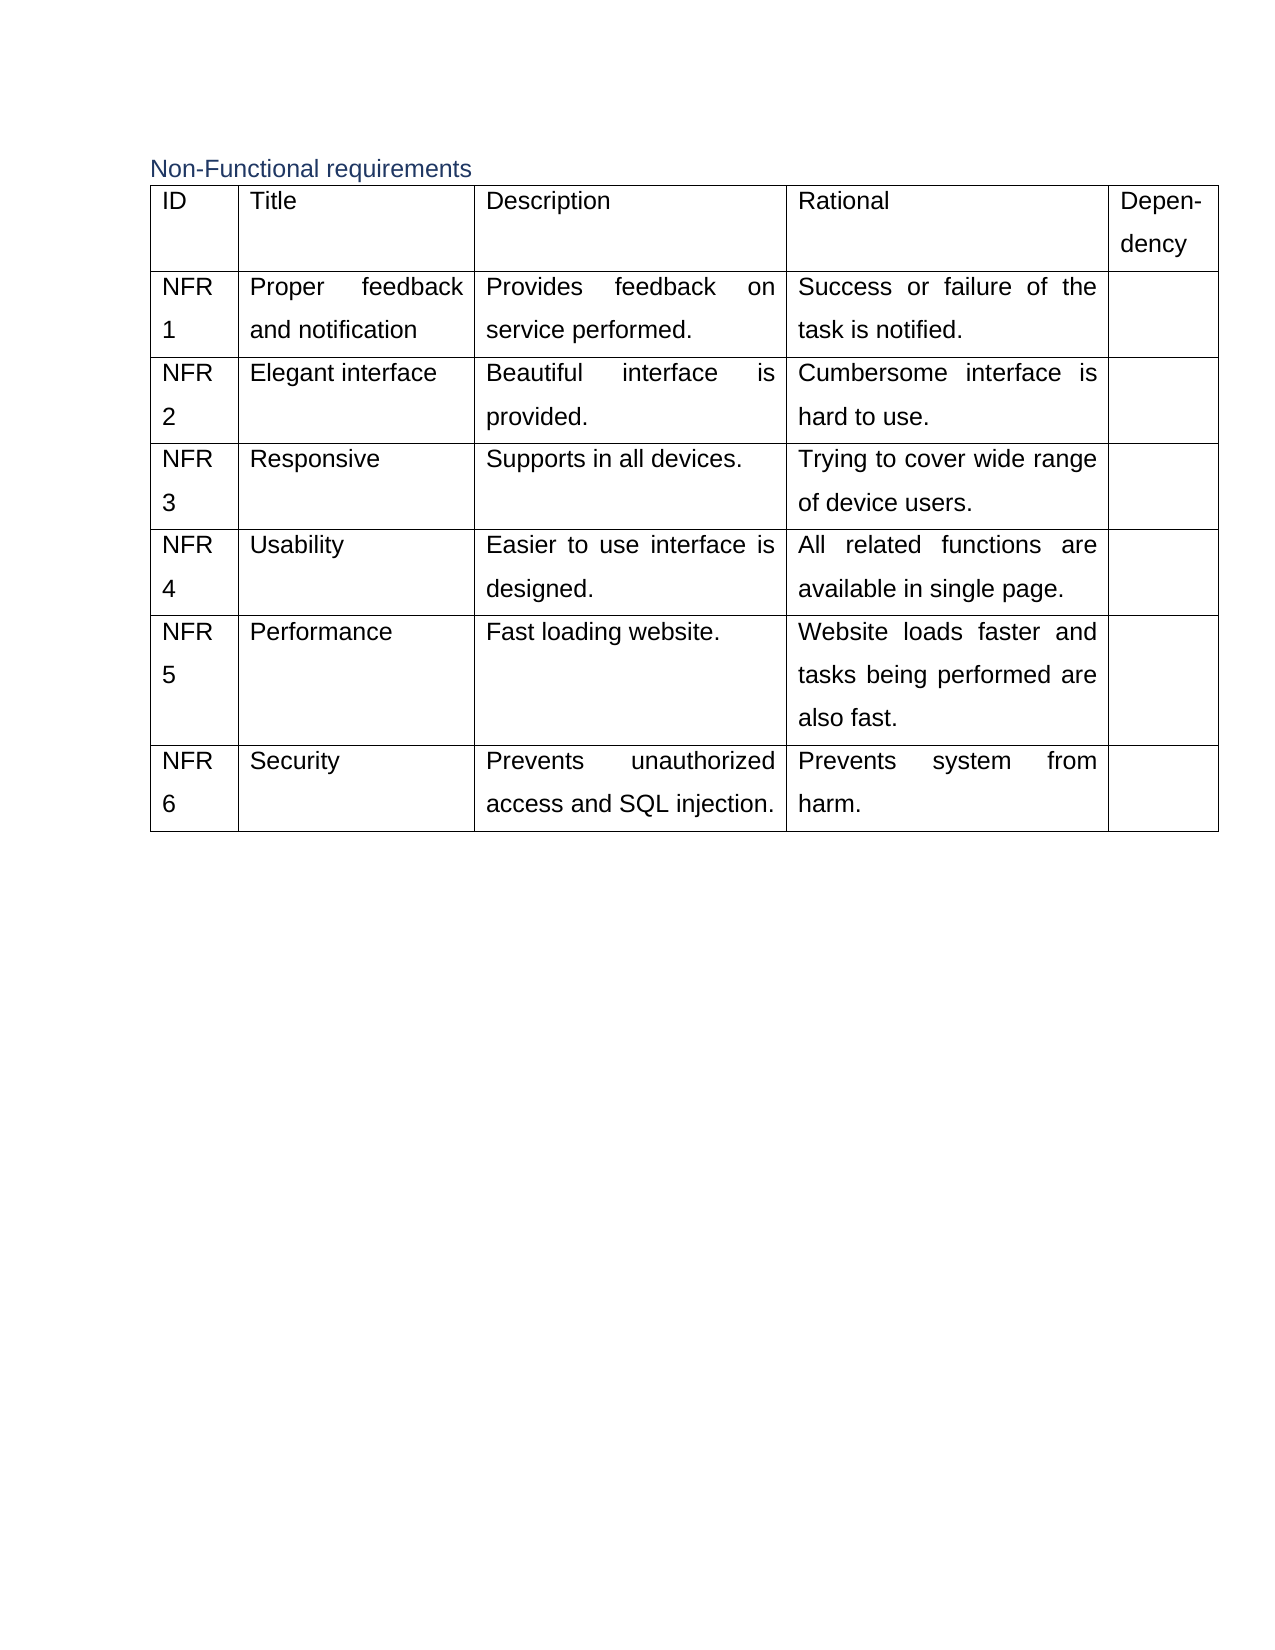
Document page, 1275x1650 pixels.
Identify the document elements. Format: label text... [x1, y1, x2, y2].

table_cell Security [239, 746, 474, 831]
table_header Rational [787, 186, 1108, 271]
table_cell NFR5 [151, 616, 238, 744]
table_cell [1109, 616, 1218, 744]
table_cell Usability [239, 530, 474, 615]
table_cell NFR3 [151, 444, 238, 529]
table_cell NFR4 [151, 530, 238, 615]
table_cell Success or failure of the task is notified. [787, 272, 1108, 357]
table_cell Prevents unauthorized access and SQL injection. [475, 746, 786, 831]
table_cell [1109, 746, 1218, 831]
table_cell [1109, 272, 1218, 357]
table_header Description [475, 186, 786, 271]
table_cell Supports in all devices. [475, 444, 786, 529]
table_cell All related functions are available in single page. [787, 530, 1108, 615]
table_header Title [239, 186, 474, 271]
table_header Depen-dency [1109, 186, 1218, 271]
table_header ID [151, 186, 238, 271]
table_cell [1109, 530, 1218, 615]
table_cell NFR2 [151, 358, 238, 443]
table_cell [1109, 358, 1218, 443]
table_cell Website loads faster and tasks being performed are also fast. [787, 616, 1108, 744]
table_cell Proper feedback and notification [239, 272, 474, 357]
table_cell Provides feedback on service performed. [475, 272, 786, 357]
table_cell NFR6 [151, 746, 238, 831]
table_cell Easier to use interface is designed. [475, 530, 786, 615]
subtitle Non-Functional requirements [150, 154, 1125, 183]
table_cell Elegant interface [239, 358, 474, 443]
table_cell Responsive [239, 444, 474, 529]
table_cell Fast loading website. [475, 616, 786, 744]
table_cell NFR1 [151, 272, 238, 357]
table_cell [1109, 444, 1218, 529]
table_cell Performance [239, 616, 474, 744]
table_cell Cumbersome interface is hard to use. [787, 358, 1108, 443]
table_cell Prevents system from harm. [787, 746, 1108, 831]
table_cell Beautiful interface is provided. [475, 358, 786, 443]
table_cell Trying to cover wide range of device users. [787, 444, 1108, 529]
